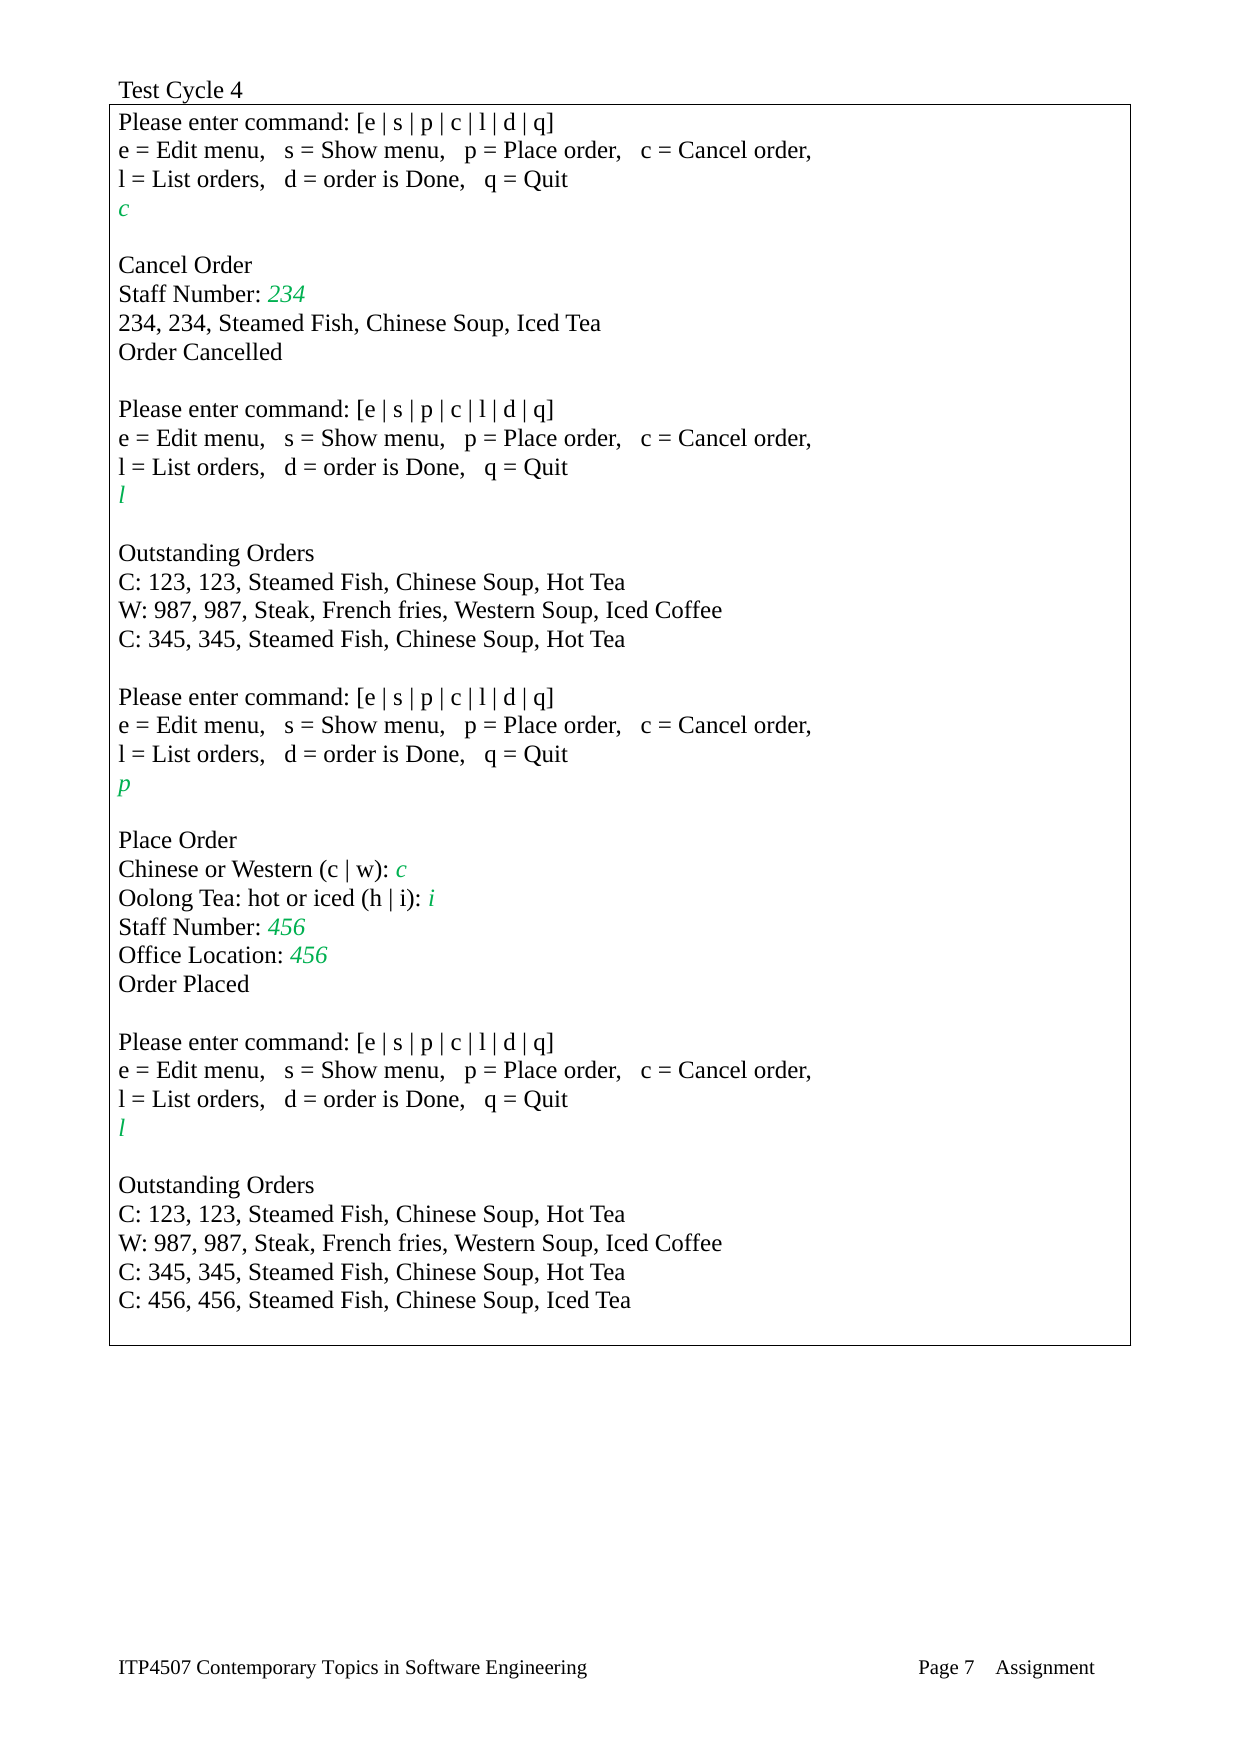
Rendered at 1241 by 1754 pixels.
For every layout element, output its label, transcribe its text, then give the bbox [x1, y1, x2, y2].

text Office Location: 456 [118, 941, 1122, 969]
text Outstanding Orders [118, 538, 1122, 567]
text C: 345, 345, Steamed Fish, Chinese Soup, Hot Tea [118, 1257, 1122, 1286]
text l = List orders, d = order is Done, q = Quit [118, 739, 1122, 768]
text Order Cancelled [118, 337, 1122, 366]
text Staff Number: 456 [118, 912, 1122, 941]
text Please enter command: [e | s | p | c | l | d | q] [118, 394, 1122, 423]
text C: 123, 123, Steamed Fish, Chinese Soup, Hot Tea [118, 1199, 1122, 1228]
text Please enter command: [e | s | p | c | l | d | q] [118, 682, 1122, 711]
text C: 123, 123, Steamed Fish, Chinese Soup, Hot Tea [118, 567, 1122, 596]
text Cancel Order [118, 251, 1122, 279]
text l [118, 481, 1122, 509]
text Please enter command: [e | s | p | c | l | d | q] [118, 1027, 1122, 1056]
text l [118, 1113, 1122, 1142]
text e = Edit menu, s = Show menu, p = Place order, c = Cancel order, [118, 423, 1122, 452]
text Place Order [118, 826, 1122, 854]
text C: 456, 456, Steamed Fish, Chinese Soup, Iced Tea [118, 1286, 1122, 1314]
text l = List orders, d = order is Done, q = Quit [118, 452, 1122, 481]
text e = Edit menu, s = Show menu, p = Place order, c = Cancel order, [118, 1056, 1122, 1084]
text e = Edit menu, s = Show menu, p = Place order, c = Cancel order, [118, 711, 1122, 739]
text 234, 234, Steamed Fish, Chinese Soup, Iced Tea [118, 308, 1122, 337]
text W: 987, 987, Steak, French fries, Western Soup, Iced Coffee [118, 596, 1122, 624]
text Oolong Tea: hot or iced (h | i): i [118, 883, 1122, 912]
text C: 345, 345, Steamed Fish, Chinese Soup, Hot Tea [118, 624, 1122, 653]
text p [118, 768, 1122, 797]
text Order Placed [118, 969, 1122, 998]
text e = Edit menu, s = Show menu, p = Place order, c = Cancel order, [118, 136, 1122, 164]
text Staff Number: 234 [118, 279, 1122, 308]
text Chinese or Western (c | w): c [118, 854, 1122, 883]
text Please enter command: [e | s | p | c | l | d | q] [110, 105, 1130, 136]
list Test Cycle 4 [118, 75, 1122, 104]
text Outstanding Orders [118, 1171, 1122, 1199]
text W: 987, 987, Steak, French fries, Western Soup, Iced Coffee [118, 1228, 1122, 1257]
text l = List orders, d = order is Done, q = Quit [118, 164, 1122, 193]
text l = List orders, d = order is Done, q = Quit [118, 1084, 1122, 1113]
text c [118, 193, 1122, 222]
